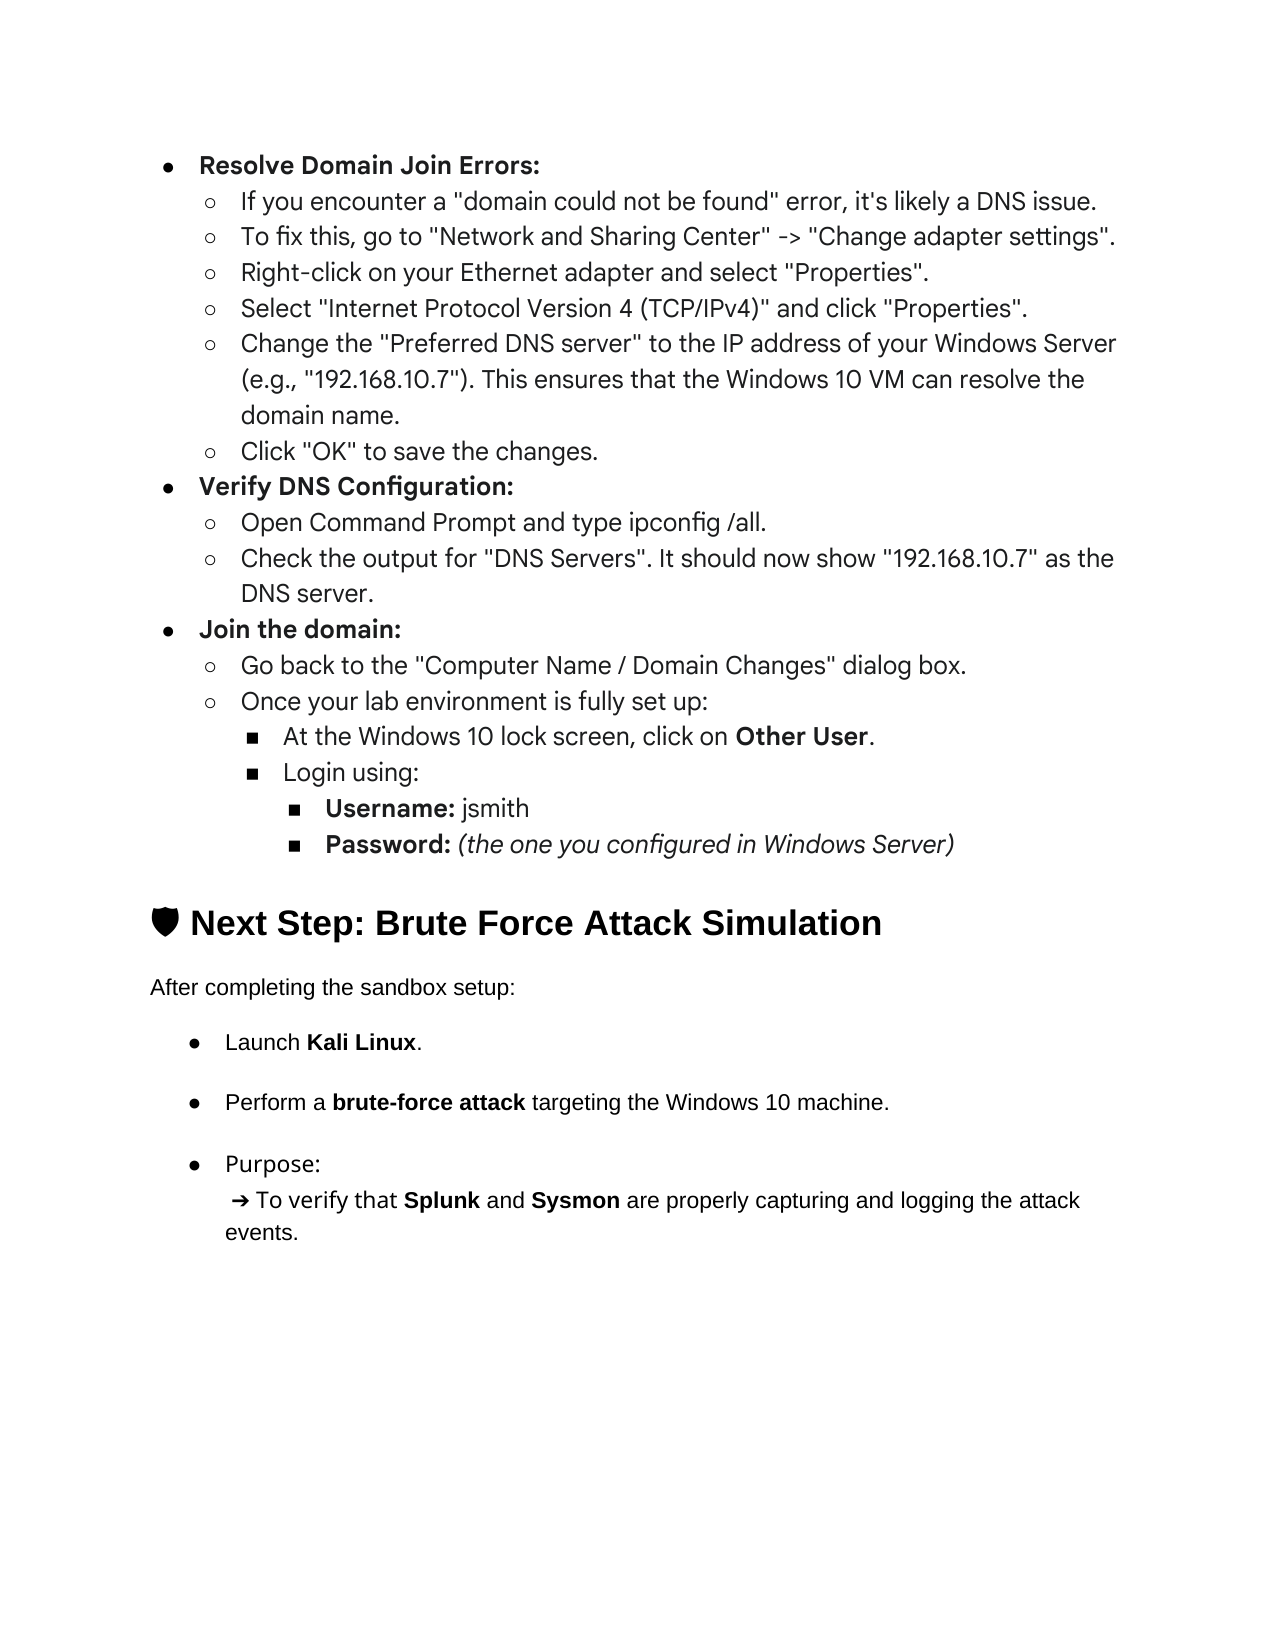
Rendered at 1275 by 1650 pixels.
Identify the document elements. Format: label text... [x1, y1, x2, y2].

list Go back to the "Computer Name / Domain Changes" dialog box. [203, 650, 1125, 682]
list Login using: [245, 757, 1125, 789]
list To fix this, go to "Network and Sharing Center" -> "Change adapter settings". [203, 221, 1125, 253]
list Select "Internet Protocol Version 4 (TCP/IPv4)" and click "Properties". [203, 293, 1125, 324]
list At the Windows 10 lock screen, click on Other User. [245, 722, 1125, 753]
list Change the "Preferred DNS server" to the IP address of your Windows Server (e.g., "192.168.10.7"). This ensures that the Windows 10 VM can resolve the domain name. [203, 329, 1125, 431]
list Open Command Prompt and type ipconfig /all. [203, 507, 1125, 539]
list Password: (the one you configured in Windows Server) [287, 829, 1125, 860]
list Right-click on your Ethernet adapter and select "Properties". [203, 257, 1125, 288]
list Perform a brute-force attack targeting the Windows 10 machine. [187, 1088, 1125, 1145]
list Launch Kali Linux. [187, 1028, 1125, 1085]
list If you encounter a "domain could not be found" error, it's likely a DNS issue. [203, 186, 1125, 217]
list Check the output for "DNS Servers". It should now show "192.168.10.7" as the DNS server. [203, 543, 1125, 610]
list Verify DNS Configuration: [161, 472, 1125, 503]
subtitle 🛡️ Next Step: Brute Force Attack Simulation [150, 902, 1125, 943]
list Once your lab environment is fully set up: [203, 686, 1125, 717]
list Username: jsmith [287, 793, 1125, 824]
list Resolve Domain Join Errors: [161, 150, 1125, 181]
list Purpose: ➔ To verify that Splunk and Sysmon are properly capturing and logging the attack events. [187, 1148, 1125, 1275]
list Click "OK" to save the changes. [203, 436, 1125, 467]
list Join the domain: [161, 614, 1125, 646]
text After completing the sandbox setup: [150, 973, 1125, 1000]
